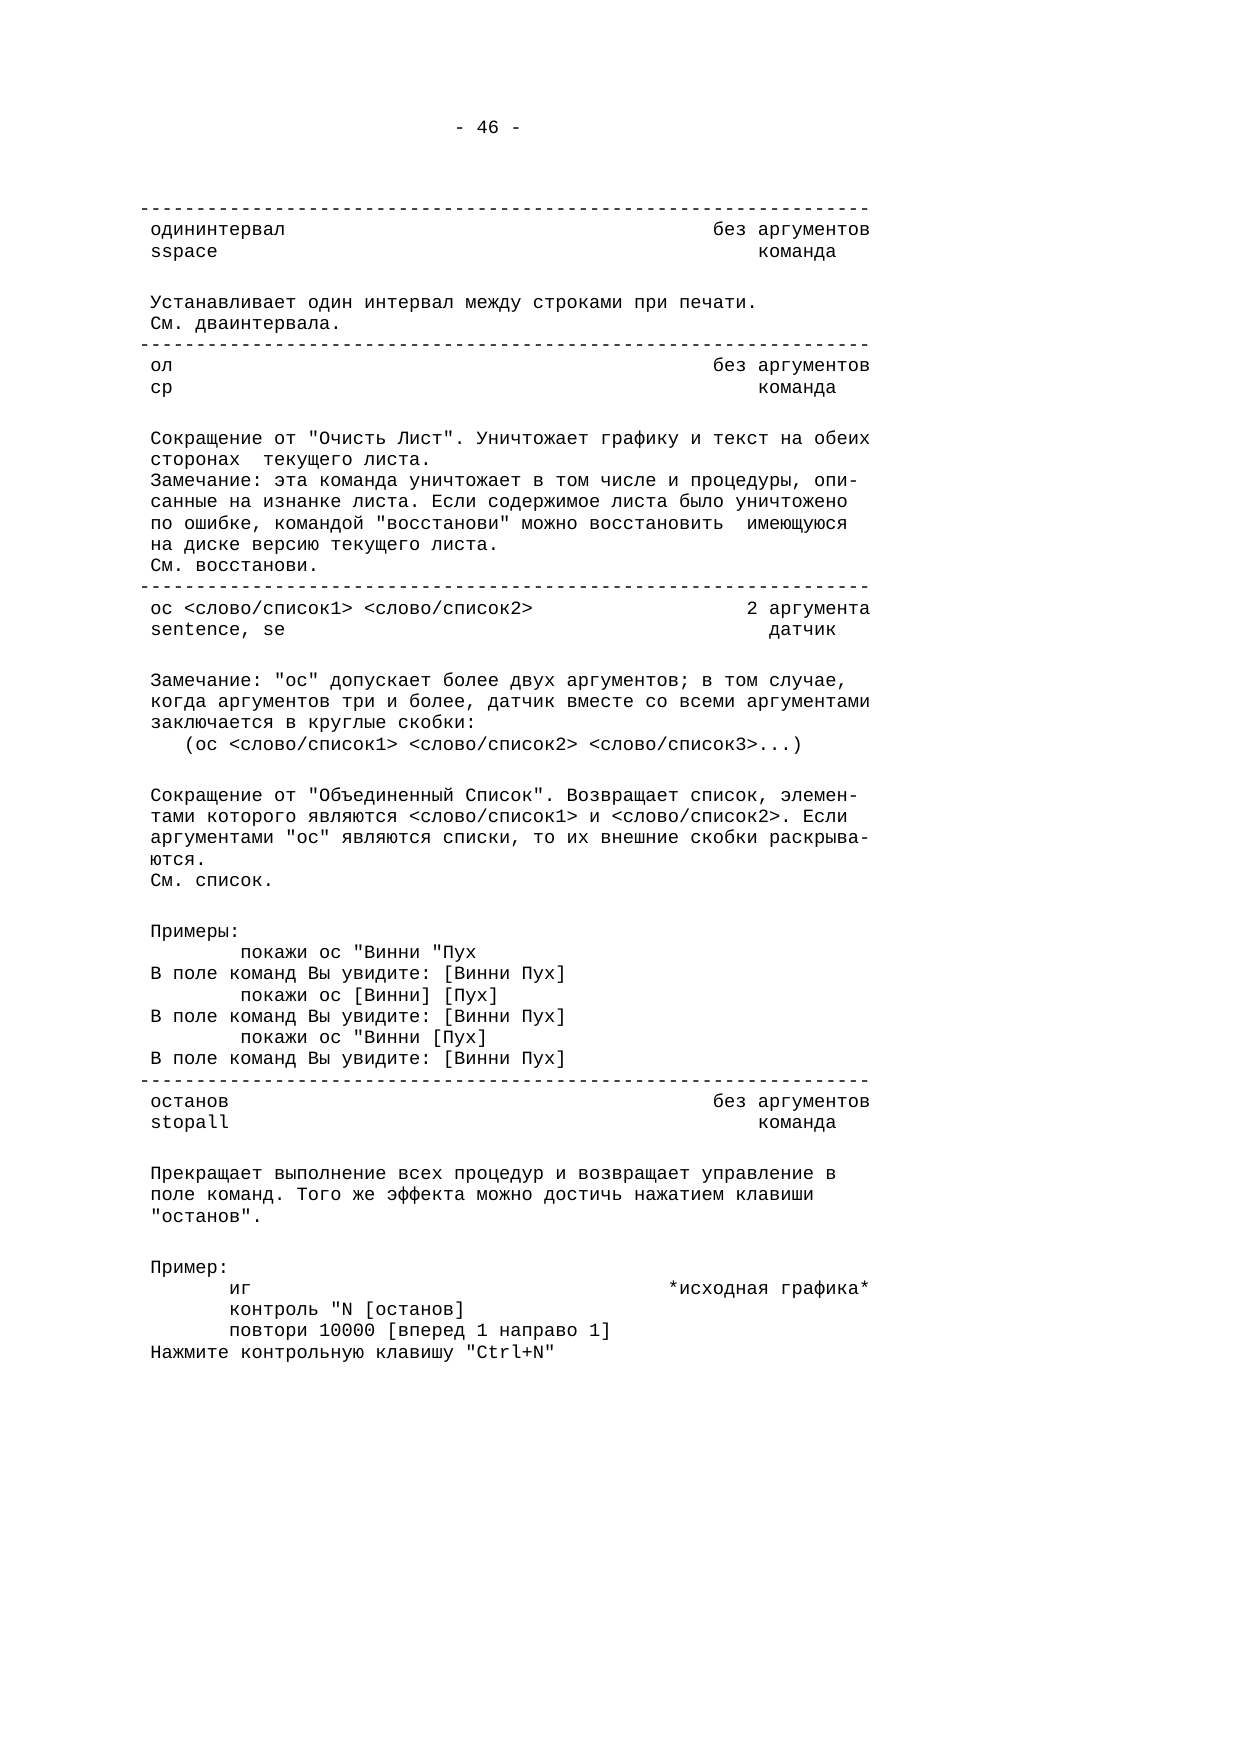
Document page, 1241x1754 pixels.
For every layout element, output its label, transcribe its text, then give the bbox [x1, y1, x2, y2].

text когда аргументов три и более, датчик вместе со всеми аргументами [139, 692, 1101, 713]
text См. список. [139, 871, 1101, 892]
text Замечание: эта команда уничтожает в том числе и процедуры, опи- [139, 471, 1101, 492]
text sspace команда [139, 241, 1101, 263]
text сторонах текущего листа. [139, 450, 1101, 471]
text - 46 - [139, 118, 1101, 139]
text заключается в круглые скобки: [139, 713, 1101, 734]
text ются. [139, 849, 1101, 871]
text sentence, se датчик [139, 620, 1101, 641]
text покажи ос "Винни [Пух] [139, 1028, 1101, 1049]
text "останов". [139, 1206, 1101, 1228]
text В поле команд Вы увидите: [Винни Пух] [139, 964, 1101, 985]
text контроль "N [останов] [139, 1300, 1101, 1321]
text (ос <слово/список1> <слово/список2> <слово/список3>...) [139, 734, 1101, 756]
text ос <слово/список1> <слово/список2> 2 аргумента [139, 598, 1101, 620]
text санные на изнанке листа. Если содержимое листа было уничтожено [139, 492, 1101, 513]
text В поле команд Вы увидите: [Винни Пух] [139, 1007, 1101, 1028]
text Устанавливает один интервал между строками при печати. [139, 292, 1101, 314]
text покажи ос "Винни "Пух [139, 943, 1101, 964]
text ----------------------------------------------------------------- [139, 1070, 1101, 1092]
text ол без аргументов [139, 356, 1101, 377]
text См. восстанови. [139, 556, 1101, 577]
text тами которого являются <слово/список1> и <слово/список2>. Если [139, 807, 1101, 828]
text Прекращает выполнение всех процедур и возвращает управление в [139, 1164, 1101, 1185]
text по ошибке, командой "восстанови" можно восстановить имеющуюся [139, 513, 1101, 535]
text ----------------------------------------------------------------- [139, 199, 1101, 220]
text аргументами "ос" являются списки, то их внешние скобки раскрыва- [139, 828, 1101, 849]
text останов без аргументов [139, 1092, 1101, 1113]
text на диске версию текущего листа. [139, 535, 1101, 556]
text иг *исходная графика* [139, 1279, 1101, 1300]
text Замечание: "ос" допускает более двух аргументов; в том случае, [139, 671, 1101, 692]
text cp команда [139, 377, 1101, 399]
text Примеры: [139, 922, 1101, 943]
text повтори 10000 [вперед 1 направо 1] [139, 1321, 1101, 1342]
text одининтервал без аргументов [139, 220, 1101, 241]
text ----------------------------------------------------------------- [139, 335, 1101, 356]
text См. дваинтервала. [139, 314, 1101, 335]
text Нажмите контрольную клавишу "Ctrl+N" [139, 1342, 1101, 1364]
text ----------------------------------------------------------------- [139, 577, 1101, 598]
text поле команд. Того же эффекта можно достичь нажатием клавиши [139, 1185, 1101, 1206]
text Пример: [139, 1257, 1101, 1279]
text покажи ос [Винни] [Пух] [139, 985, 1101, 1007]
text Сокращение от "Объединенный Список". Возвращает список, элемен- [139, 786, 1101, 807]
text stopall команда [139, 1113, 1101, 1134]
text Сокращение от "Очисть Лист". Уничтожает графику и текст на обеих [139, 428, 1101, 450]
text В поле команд Вы увидите: [Винни Пух] [139, 1049, 1101, 1070]
